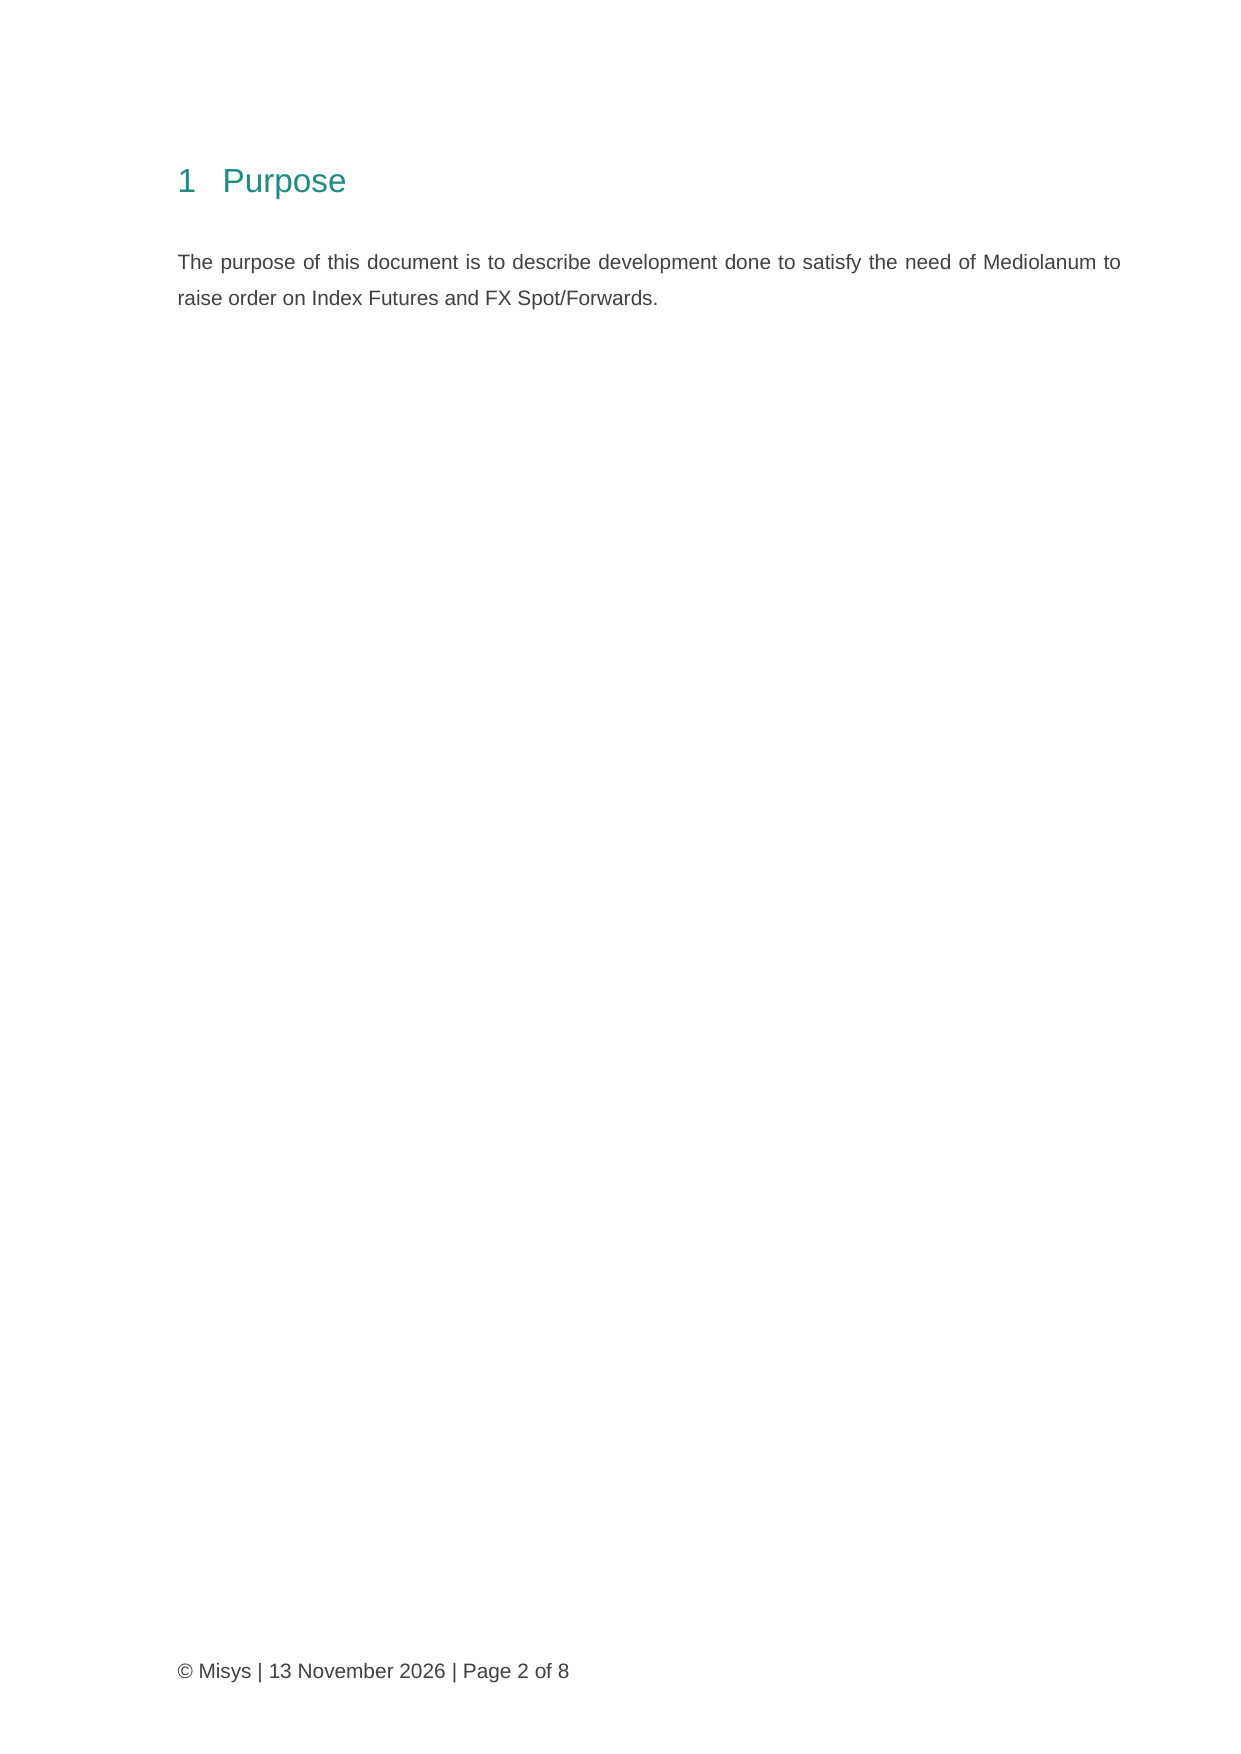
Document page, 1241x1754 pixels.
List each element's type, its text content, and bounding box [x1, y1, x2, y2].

subtitle Purpose [177, 161, 1122, 199]
text The purpose of this document is to describe development done to satisfy the need of Mediolanum to raise order on Index Futures and FX Spot/Forwards. [177, 249, 1122, 309]
